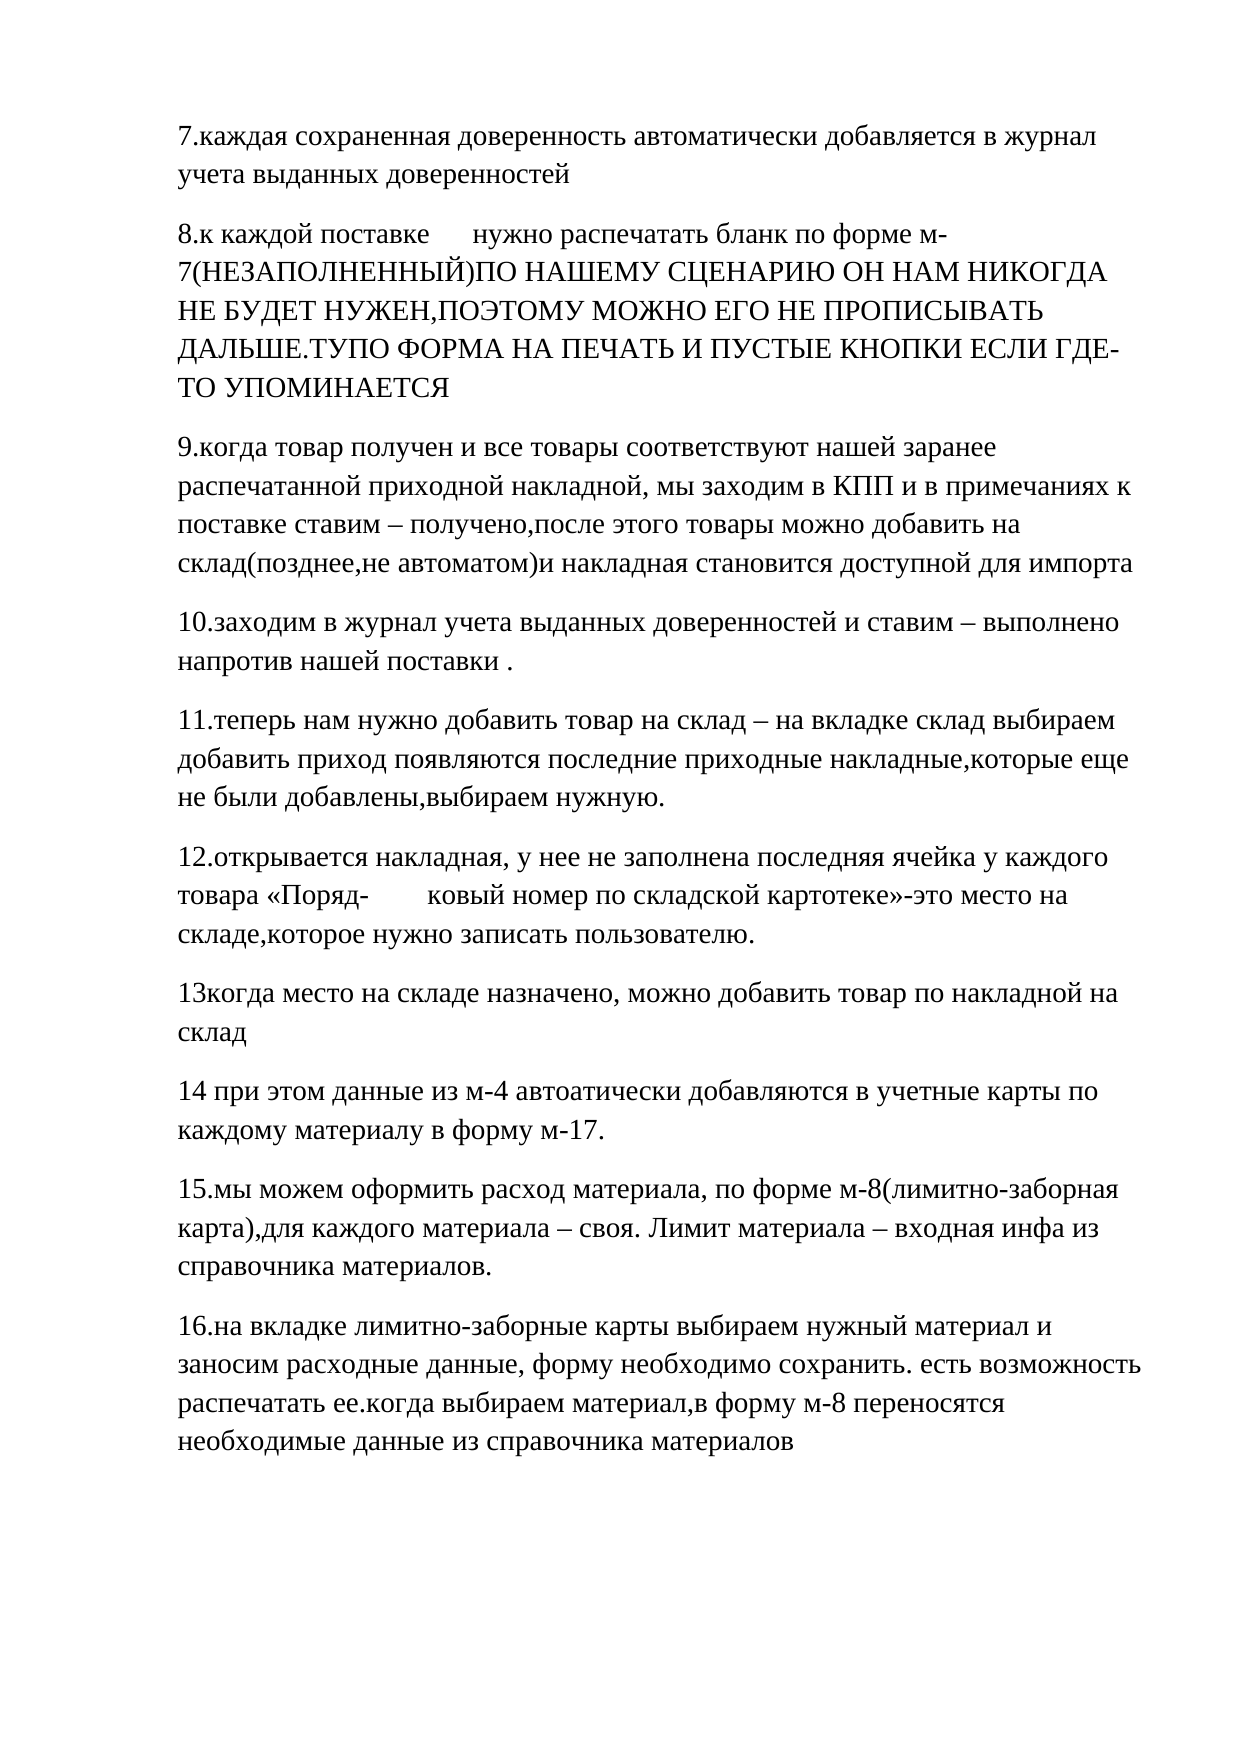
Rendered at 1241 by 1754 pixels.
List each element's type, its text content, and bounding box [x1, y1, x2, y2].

text 14 при этом данные из м-4 автоатически добавляются в учетные карты по каждому материалу в форму м-17. [177, 1073, 1152, 1145]
text 10.заходим в журнал учета выданных доверенностей и ставим – выполнено напротив нашей поставки . [177, 604, 1152, 677]
text 13когда место на складе назначено, можно добавить товар по накладной на склад [177, 975, 1152, 1047]
text 9.когда товар получен и все товары соответствуют нашей заранее распечатанной приходной накладной, мы заходим в КПП и в примечаниях к поставке ставим – получено,после этого товары можно добавить на склад(позднее,не автоматом)и накладная становится доступной для импорта [177, 429, 1152, 579]
text 8.к каждой поставке нужно распечатать бланк по форме м-7(НЕЗАПОЛНЕННЫЙ)ПО НАШЕМУ СЦЕНАРИЮ ОН НАМ НИКОГДА НЕ БУДЕТ НУЖЕН,ПОЭТОМУ МОЖНО ЕГО НЕ ПРОПИСЫВАТЬ ДАЛЬШЕ.ТУПО ФОРМА НА ПЕЧАТЬ И ПУСТЫЕ КНОПКИ ЕСЛИ ГДЕ-ТО УПОМИНАЕТСЯ [177, 216, 1152, 404]
text 11.теперь нам нужно добавить товар на склад – на вкладке склад выбираем добавить приход появляются последние приходные накладные,которые еще не были добавлены,выбираем нужную. [177, 702, 1152, 813]
text 15.мы можем оформить расход материала, по форме м-8(лимитно-заборная карта),для каждого материала – своя. Лимит материала – входная инфа из справочника материалов. [177, 1171, 1152, 1282]
text 12.открывается накладная, у нее не заполнена последняя ячейка у каждого товара «Поряд- ковый номер по складской картотеке»-это место на складе,которое нужно записать пользователю. [177, 839, 1152, 949]
text 16.на вкладке лимитно-заборные карты выбираем нужный материал и заносим расходные данные, форму необходимо сохранить. есть возможность распечатать ее.когда выбираем материал,в форму м-8 переносятся необходимые данные из справочника материалов [177, 1308, 1152, 1457]
text 7.каждая сохраненная доверенность автоматически добавляется в журнал учета выданных доверенностей [177, 118, 1152, 190]
